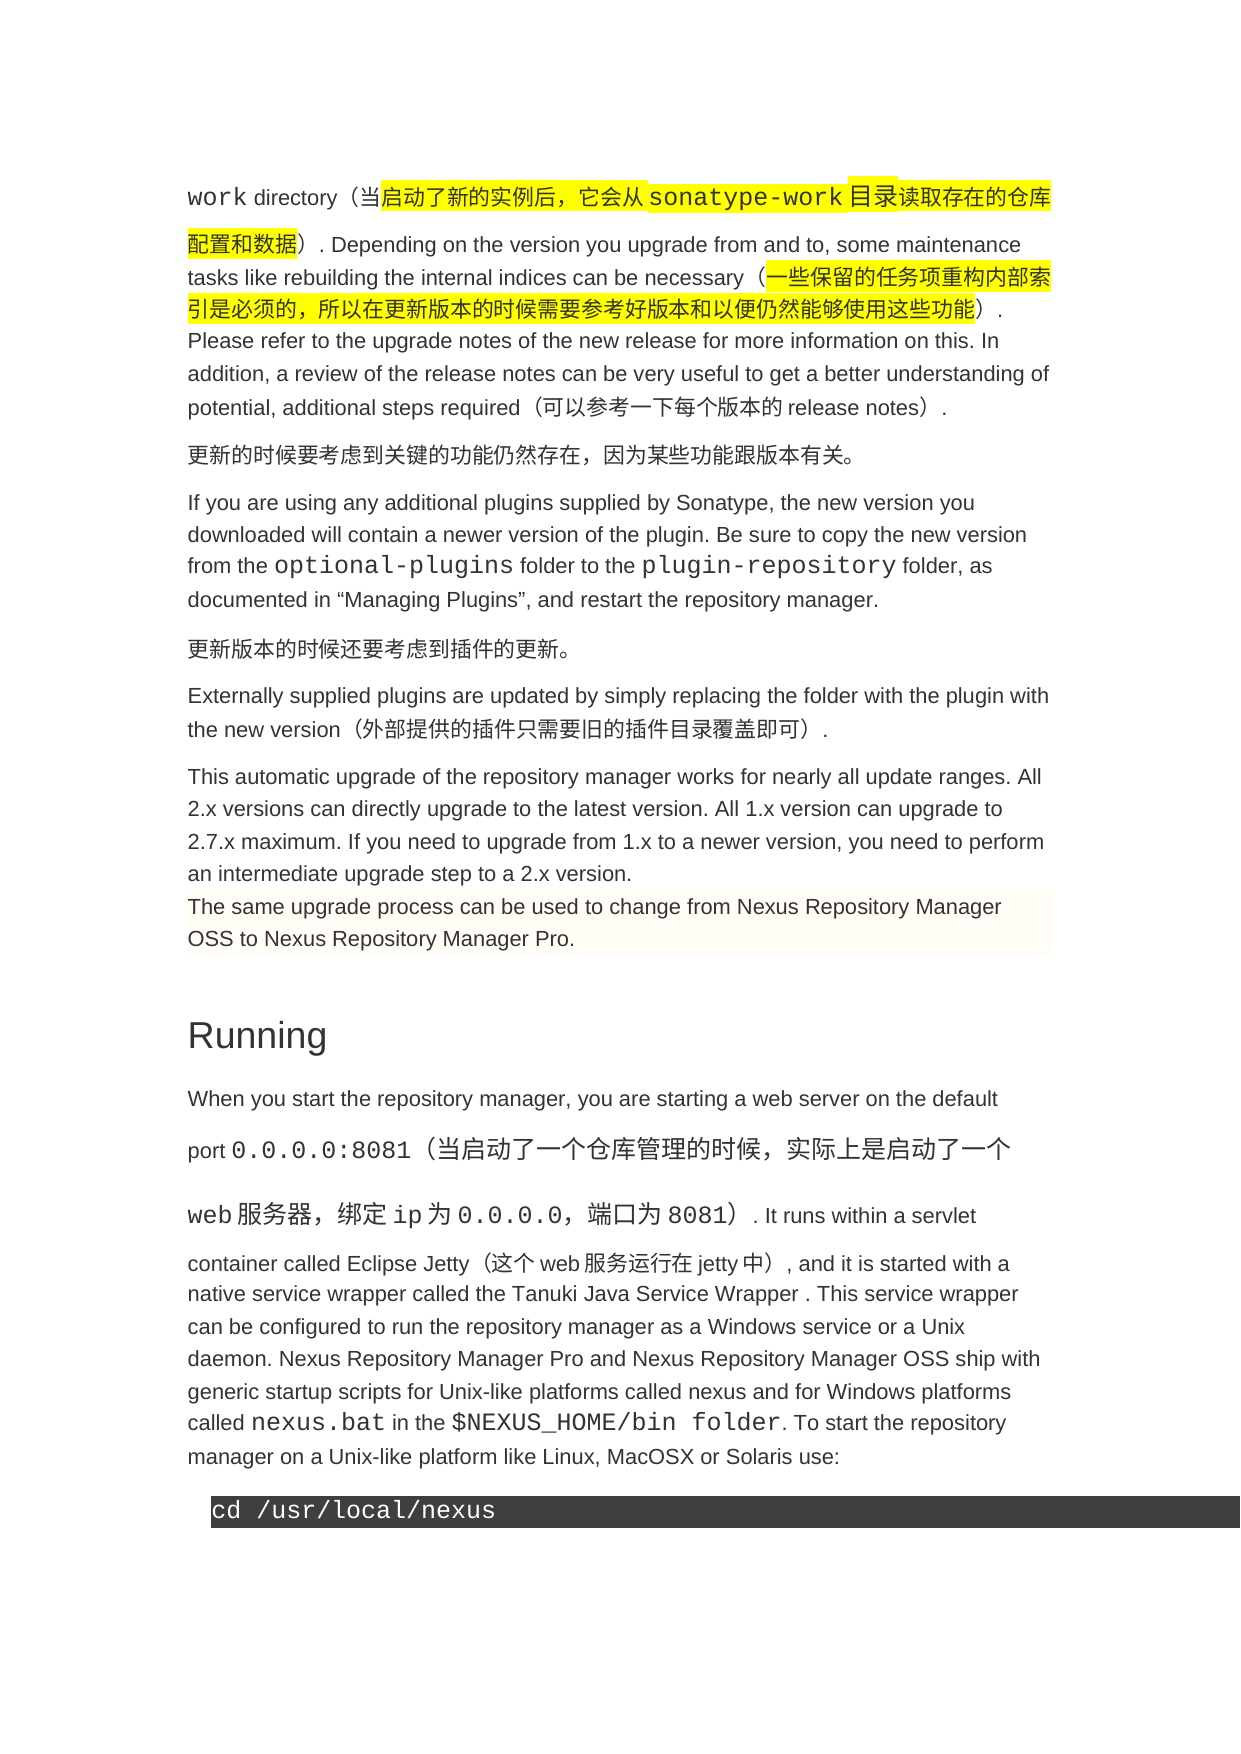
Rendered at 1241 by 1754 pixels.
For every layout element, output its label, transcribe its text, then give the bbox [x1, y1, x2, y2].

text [187, 162, 1053, 422]
text 更新版本的时候还要考虑到插件的更新。 [187, 631, 1053, 664]
text Externally supplied plugins are updated by simply replacing the folder with the plugin with the new version（外部提供的插件只需要旧的插件目录覆盖即可）. [187, 679, 1053, 744]
text When you start the repository manager, you are starting a web server on the default port 0.0.0.0:8081（当启动了一个仓库管理的时候，实际上是启动了一个web服务器，绑定ip为0.0.0.0，端口为8081）. It runs within a servlet container called Eclipse Jetty（这个web服务运行在jetty中）, and it is started with a native service wrapper called the Tanuki Java Service Wrapper . This service wrapper can be configured to run the repository manager as a Windows service or a Unix daemon. Nexus Repository Manager Pro and Nexus Repository Manager OSS ship with generic startup scripts for Unix-like platforms called nexus and for Windows platforms called nexus.bat in the $NEXUS_HOME/bin folder. To start the repository manager on a Unix-like platform like Linux, MacOSX or Solaris use: [187, 1083, 1053, 1473]
text This automatic upgrade of the repository manager works for nearly all update ranges. All 2.x versions can directly upgrade to the latest version. All 1.x version can upgrade to 2.7.x maximum. If you need to upgrade from 1.x to a newer version, you need to perform an intermediate upgrade step to a 2.x version. [187, 760, 1053, 890]
subtitle Running [187, 1002, 1053, 1067]
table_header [188, 1473, 1240, 1528]
text If you are using any additional plugins supplied by Sonatype, the new version you downloaded will contain a newer version of the plugin. Be sure to copy the new version from the optional-plugins folder to the plugin-repository folder, as documented in “Managing Plugins”, and restart the repository manager. [187, 486, 1053, 616]
text The same upgrade process can be used to change from Nexus Repository Manager OSS to Nexus Repository Manager Pro. [187, 890, 1053, 955]
text 更新的时候要考虑到关键的功能仍然存在，因为某些功能跟版本有关。 [187, 438, 1053, 470]
